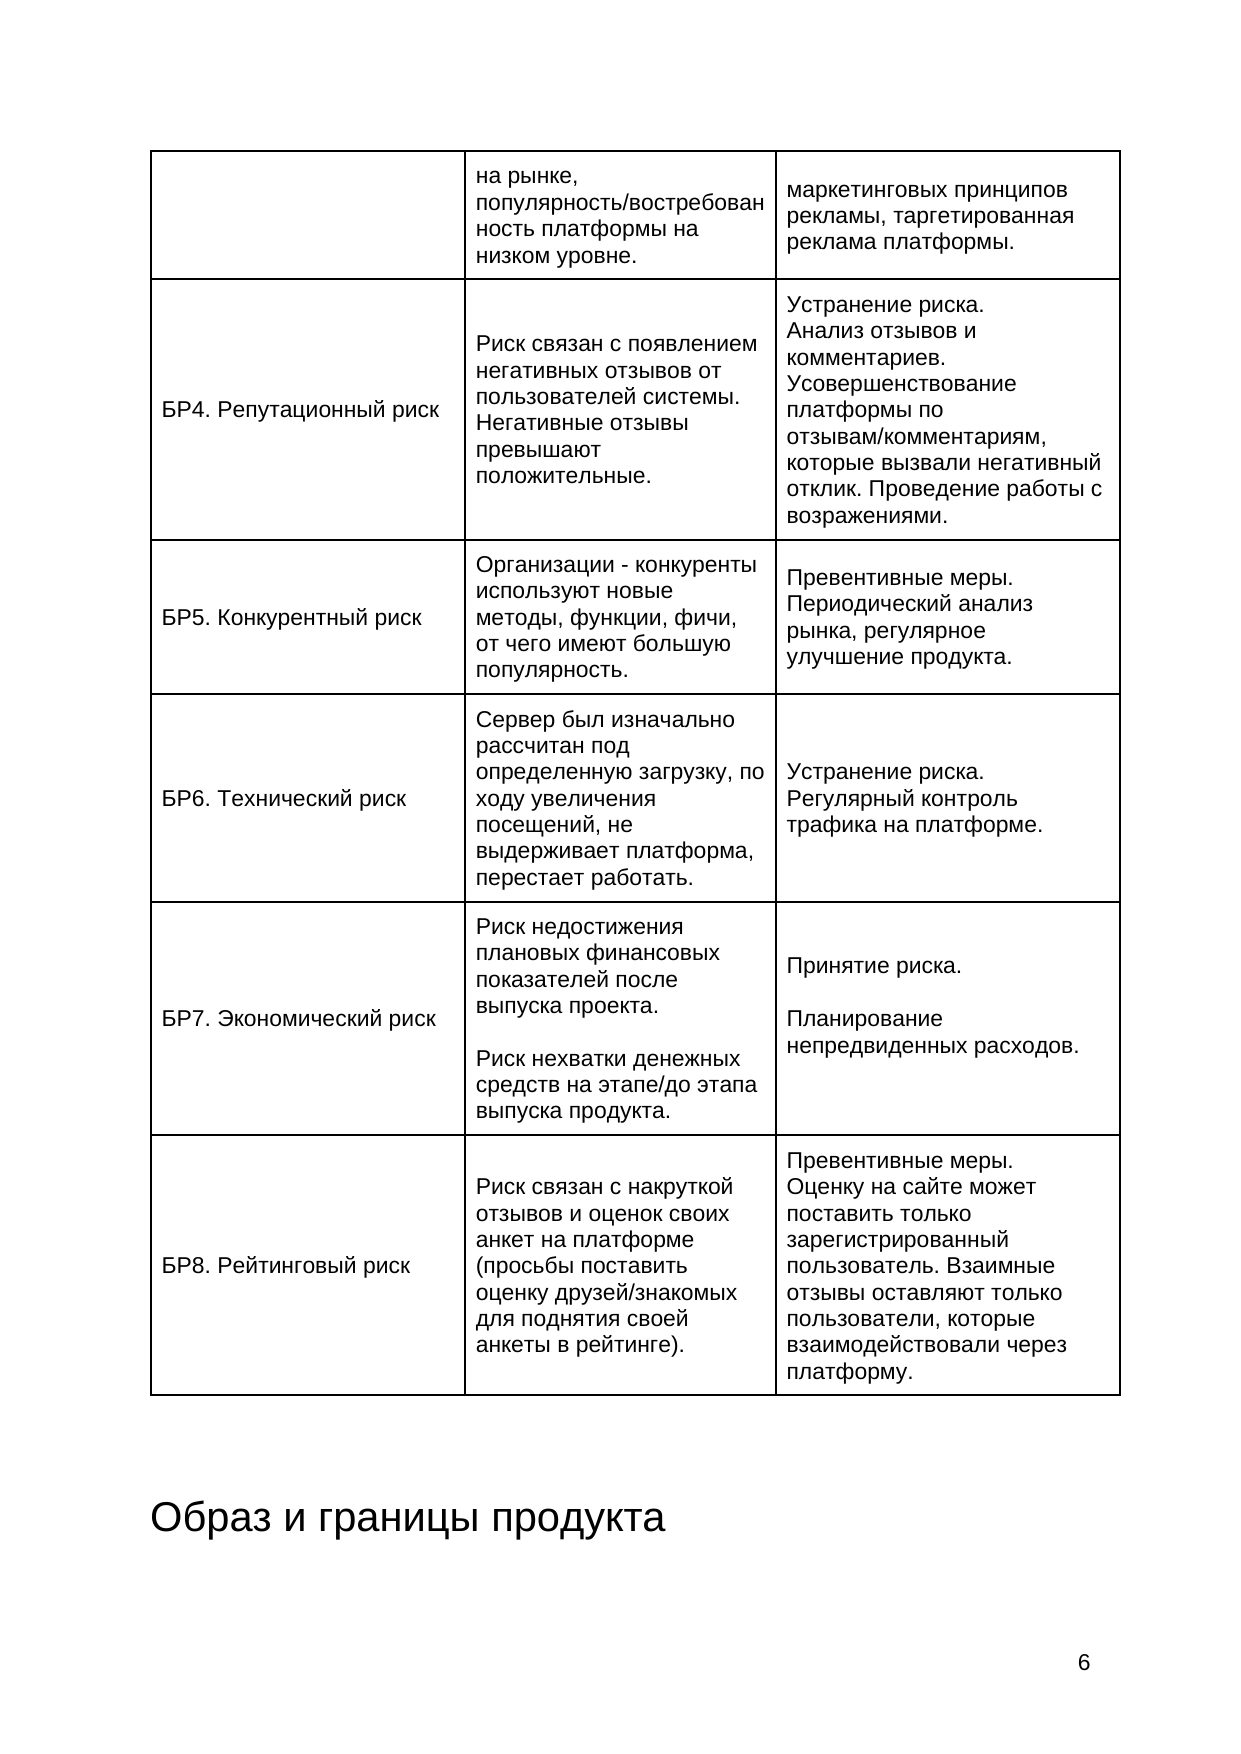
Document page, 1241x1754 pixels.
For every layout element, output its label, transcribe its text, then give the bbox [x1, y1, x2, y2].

table_cell Риск связан с появлением негативных отзывов от пользователей системы. Негативные отзывы превышают положительные. [466, 280, 775, 538]
table_cell БР6. Технический риск [152, 695, 464, 901]
table_cell Устранение риска. Анализ отзывов и комментариев. Усовершенствование платформы по отзывам/комментариям, которые вызвали негативный отклик. Проведение работы с возражениями. [777, 280, 1119, 538]
table_cell Сервер был изначально рассчитан под определенную загрузку, по ходу увеличения посещений, не выдерживает платформа, перестает работать. [466, 695, 775, 901]
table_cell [466, 152, 775, 278]
table_cell БР7. Экономический риск [152, 903, 464, 1134]
table_cell Риск недостижения плановых финансовых показателей после выпуска проекта. Риск нехватки денежных средств на этапе/до этапа выпуска продукта. [466, 903, 775, 1134]
table_cell Превентивные меры. Периодический анализ рынка, регулярное улучшение продукта. [777, 541, 1119, 693]
table_cell БР4. Репутационный риск [152, 280, 464, 538]
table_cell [152, 152, 464, 278]
table_cell Организации - конкуренты используют новые методы, функции, фичи, от чего имеют большую популярность. [466, 541, 775, 693]
subtitle Образ и границы продукта [150, 1492, 1090, 1540]
table_cell Риск связан с накруткой отзывов и оценок своих анкет на платформе (просьбы поставить оценку друзей/знакомых для поднятия своей анкеты в рейтинге). [466, 1136, 775, 1394]
table_cell Устранение риска. Регулярный контроль трафика на платформе. [777, 695, 1119, 901]
table_cell Принятие риска. Планирование непредвиденных расходов. [777, 903, 1119, 1134]
table_cell БР8. Рейтинговый риск [152, 1136, 464, 1394]
table_cell Превентивные меры. Оценку на сайте может поставить только зарегистрированный пользователь. Взаимные отзывы оставляют только пользователи, которые взаимодействовали через платформу. [777, 1136, 1119, 1394]
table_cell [777, 152, 1119, 278]
table_cell БР5. Конкурентный риск [152, 541, 464, 693]
